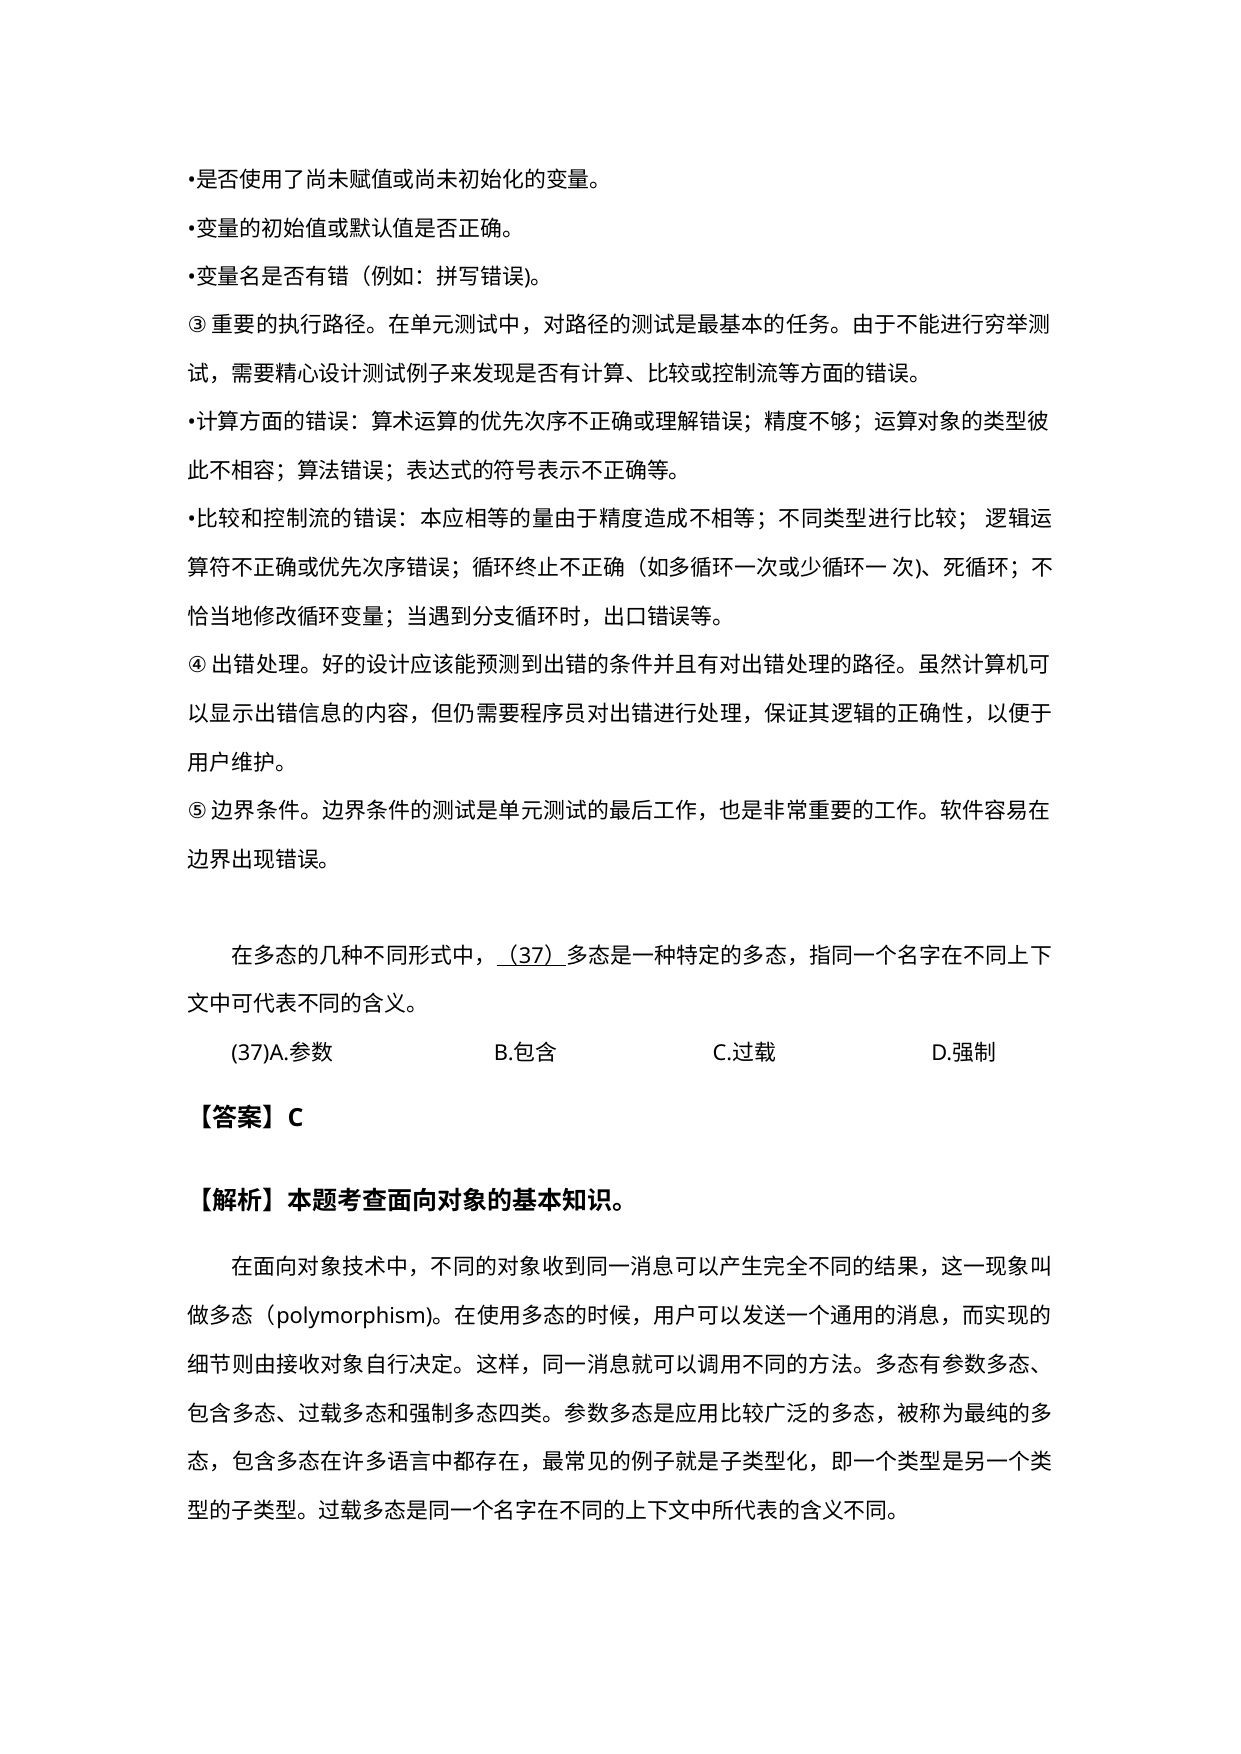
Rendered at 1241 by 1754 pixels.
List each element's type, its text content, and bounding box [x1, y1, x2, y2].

text •变量的初始值或默认值是否正确。 [187, 210, 1053, 243]
text 在多态的几种不同形式中，（37）多态是一种特定的多态，指同一个名字在不同上下文中可代表不同的含义。 [187, 937, 1053, 1018]
text ④出错处理。好的设计应该能预测到出错的条件并且有对出错处理的路径。虽然计算机可以显示出错信息的内容，但仍需要程序员对出错进行处理，保证其逻辑的正确性，以便于用户维护。 [187, 647, 1053, 777]
text 【解析】本题考查面向对象的基本知识。 [187, 1166, 1053, 1231]
text ⑤边界条件。边界条件的测试是单元测试的最后工作，也是非常重要的工作。软件容易在边界出现错误。 [187, 793, 1053, 874]
text ③重要的执行路径。在单元测试中，对路径的测试是最基本的任务。由于不能进行穷举测试，需要精心设计测试例子来发现是否有计算、比较或控制流等方面的错误。 [187, 307, 1053, 388]
text •比较和控制流的错误：本应相等的量由于精度造成不相等；不同类型进行比较； 逻辑运算符不正确或优先次序错误；循环终止不正确（如多循环一次或少循环一 次)、死循环；不恰当地修改循环变量；当遇到分支循环时，出口错误等。 [187, 501, 1053, 631]
text 在面向对象技术中，不同的对象收到同一消息可以产生完全不同的结果，这一现象叫做多态（polymorphism)。在使用多态的时候，用户可以发送一个通用的消息，而实现的细节则由接收对象自行决定。这样，同一消息就可以调用不同的方法。多态有参数多态、包含多态、过载多态和强制多态四类。参数多态是应用比较广泛的多态，被称为最纯的多态，包含多态在许多语言中都存在，最常见的例子就是子类型化，即一个类型是另一个类型的子类型。过载多态是同一个名字在不同的上下文中所代表的含义不同。 [187, 1249, 1053, 1525]
text •是否使用了尚未赋值或尚未初始化的变量。 [187, 162, 1053, 194]
text •计算方面的错误：算术运算的优先次序不正确或理解错误；精度不够；运算对象的类型彼此不相容；算法错误；表达式的符号表示不正确等。 [187, 404, 1053, 485]
text 【答案】C [187, 1083, 1053, 1148]
text (37)A.参数 B.包含 C.过载 D.强制 [187, 1034, 1053, 1067]
text •变量名是否有错（例如：拼写错误)。 [187, 259, 1053, 291]
